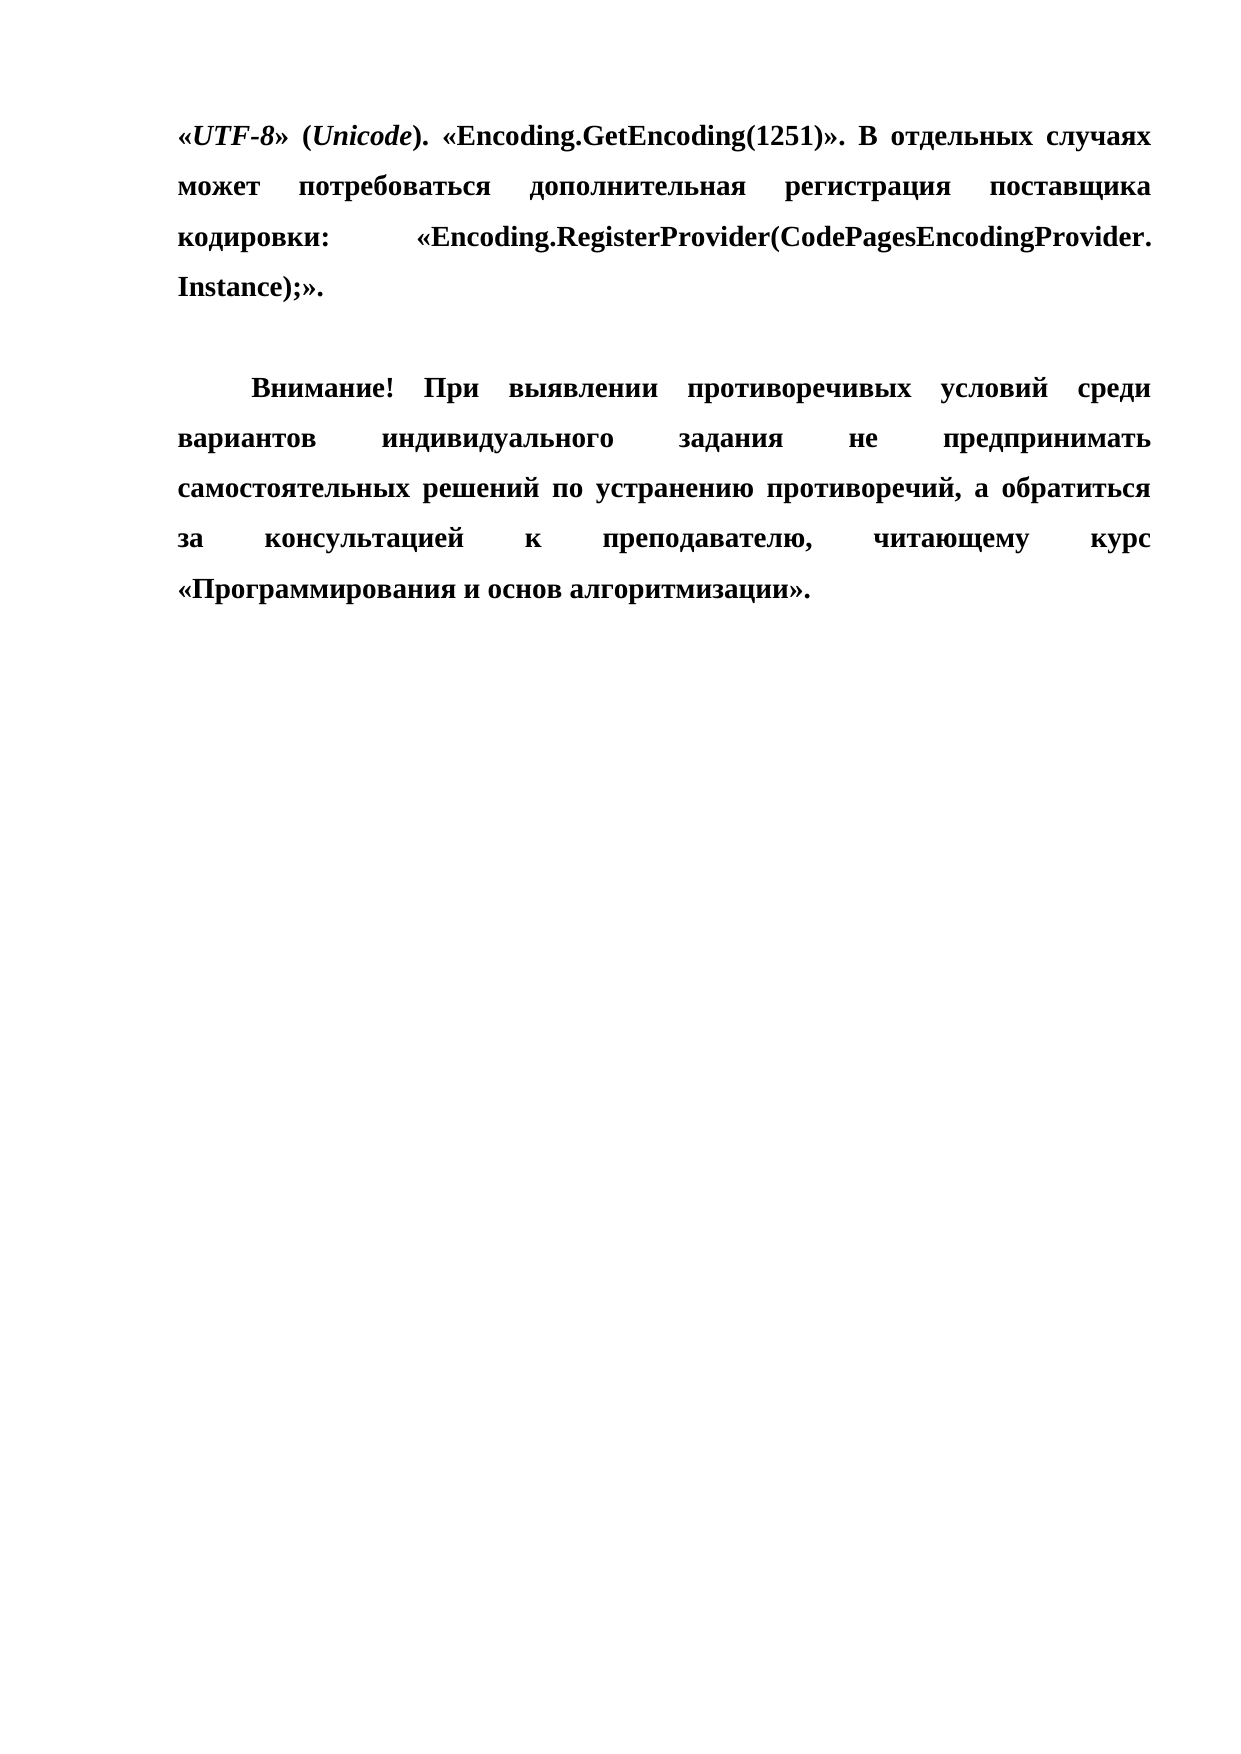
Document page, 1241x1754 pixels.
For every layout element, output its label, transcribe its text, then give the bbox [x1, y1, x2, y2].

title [177, 118, 1152, 303]
title Внимание! При выявлении противоречивых условий среди вариантов индивидуального задания не предпринимать самостоятельных решений по устранению противоречий, а обратиться за консультацией к преподавателю, читающему курс «Программирования и основ алгоритмизации». [177, 370, 1152, 604]
